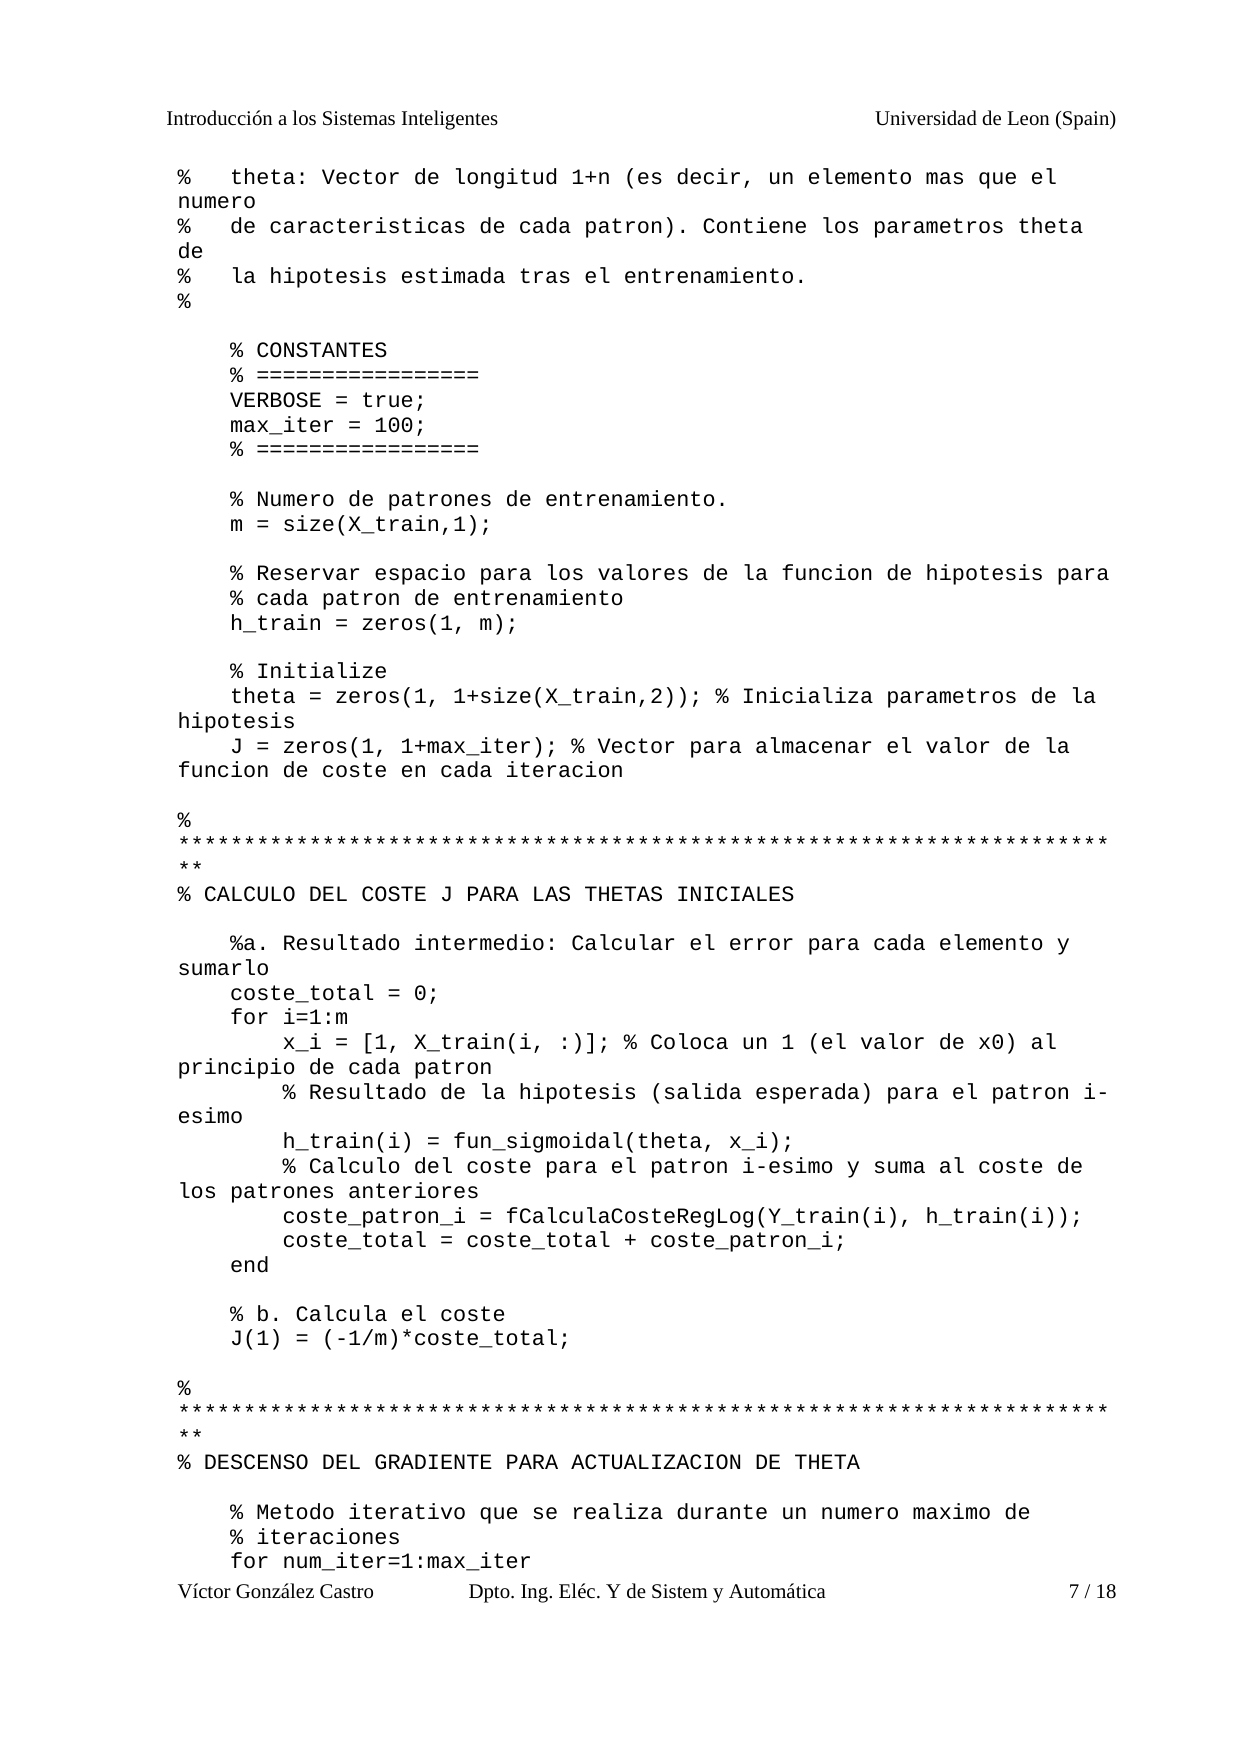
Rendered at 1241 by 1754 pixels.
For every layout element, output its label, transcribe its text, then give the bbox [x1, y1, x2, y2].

text h_train = zeros(1, m); [177, 612, 1121, 637]
text % b. Calcula el coste [177, 1303, 1121, 1328]
text % de caracteristicas de cada patron). Contiene los parametros theta de [177, 215, 1121, 265]
text % Calculo del coste para el patron i-esimo y suma al coste de los patrones anteriores [177, 1155, 1121, 1205]
text %a. Resultado intermedio: Calcular el error para cada elemento y sumarlo [177, 932, 1121, 982]
text coste_total = 0; [177, 982, 1121, 1006]
text end [177, 1254, 1121, 1279]
text % ================= [177, 364, 1121, 389]
text % [177, 290, 1121, 314]
text % iteraciones [177, 1526, 1121, 1551]
text % CONSTANTES [177, 339, 1121, 364]
text % DESCENSO DEL GRADIENTE PARA ACTUALIZACION DE THETA [177, 1452, 1121, 1476]
text % Resultado de la hipotesis (salida esperada) para el patron i-esimo [177, 1081, 1121, 1130]
text coste_patron_i = fCalculaCosteRegLog(Y_train(i), h_train(i)); [177, 1205, 1121, 1229]
text % Metodo iterativo que se realiza durante un numero maximo de [177, 1501, 1121, 1526]
text x_i = [1, X_train(i, :)]; % Coloca un 1 (el valor de x0) al principio de cada patron [177, 1031, 1121, 1081]
text J = zeros(1, 1+max_iter); % Vector para almacenar el valor de la funcion de coste en cada iteracion [177, 735, 1121, 784]
text % ************************************************************************* [177, 1377, 1121, 1452]
text % Initialize [177, 661, 1121, 685]
text % ================= [177, 438, 1121, 463]
text h_train(i) = fun_sigmoidal(theta, x_i); [177, 1130, 1121, 1155]
text % theta: Vector de longitud 1+n (es decir, un elemento mas que el numero [177, 166, 1121, 215]
text % CALCULO DEL COSTE J PARA LAS THETAS INICIALES [177, 884, 1121, 908]
text J(1) = (-1/m)*coste_total; [177, 1328, 1121, 1352]
text coste_total = coste_total + coste_patron_i; [177, 1229, 1121, 1254]
text % cada patron de entrenamiento [177, 587, 1121, 612]
text for i=1:m [177, 1006, 1121, 1031]
text % la hipotesis estimada tras el entrenamiento. [177, 265, 1121, 290]
text m = size(X_train,1); [177, 513, 1121, 538]
text % ************************************************************************* [177, 809, 1121, 884]
text VERBOSE = true; [177, 389, 1121, 414]
text % Numero de patrones de entrenamiento. [177, 488, 1121, 513]
text theta = zeros(1, 1+size(X_train,2)); % Inicializa parametros de la hipotesis [177, 685, 1121, 735]
text for num_iter=1:max_iter [177, 1551, 1121, 1576]
text % Reservar espacio para los valores de la funcion de hipotesis para [177, 562, 1121, 587]
text max_iter = 100; [177, 414, 1121, 438]
